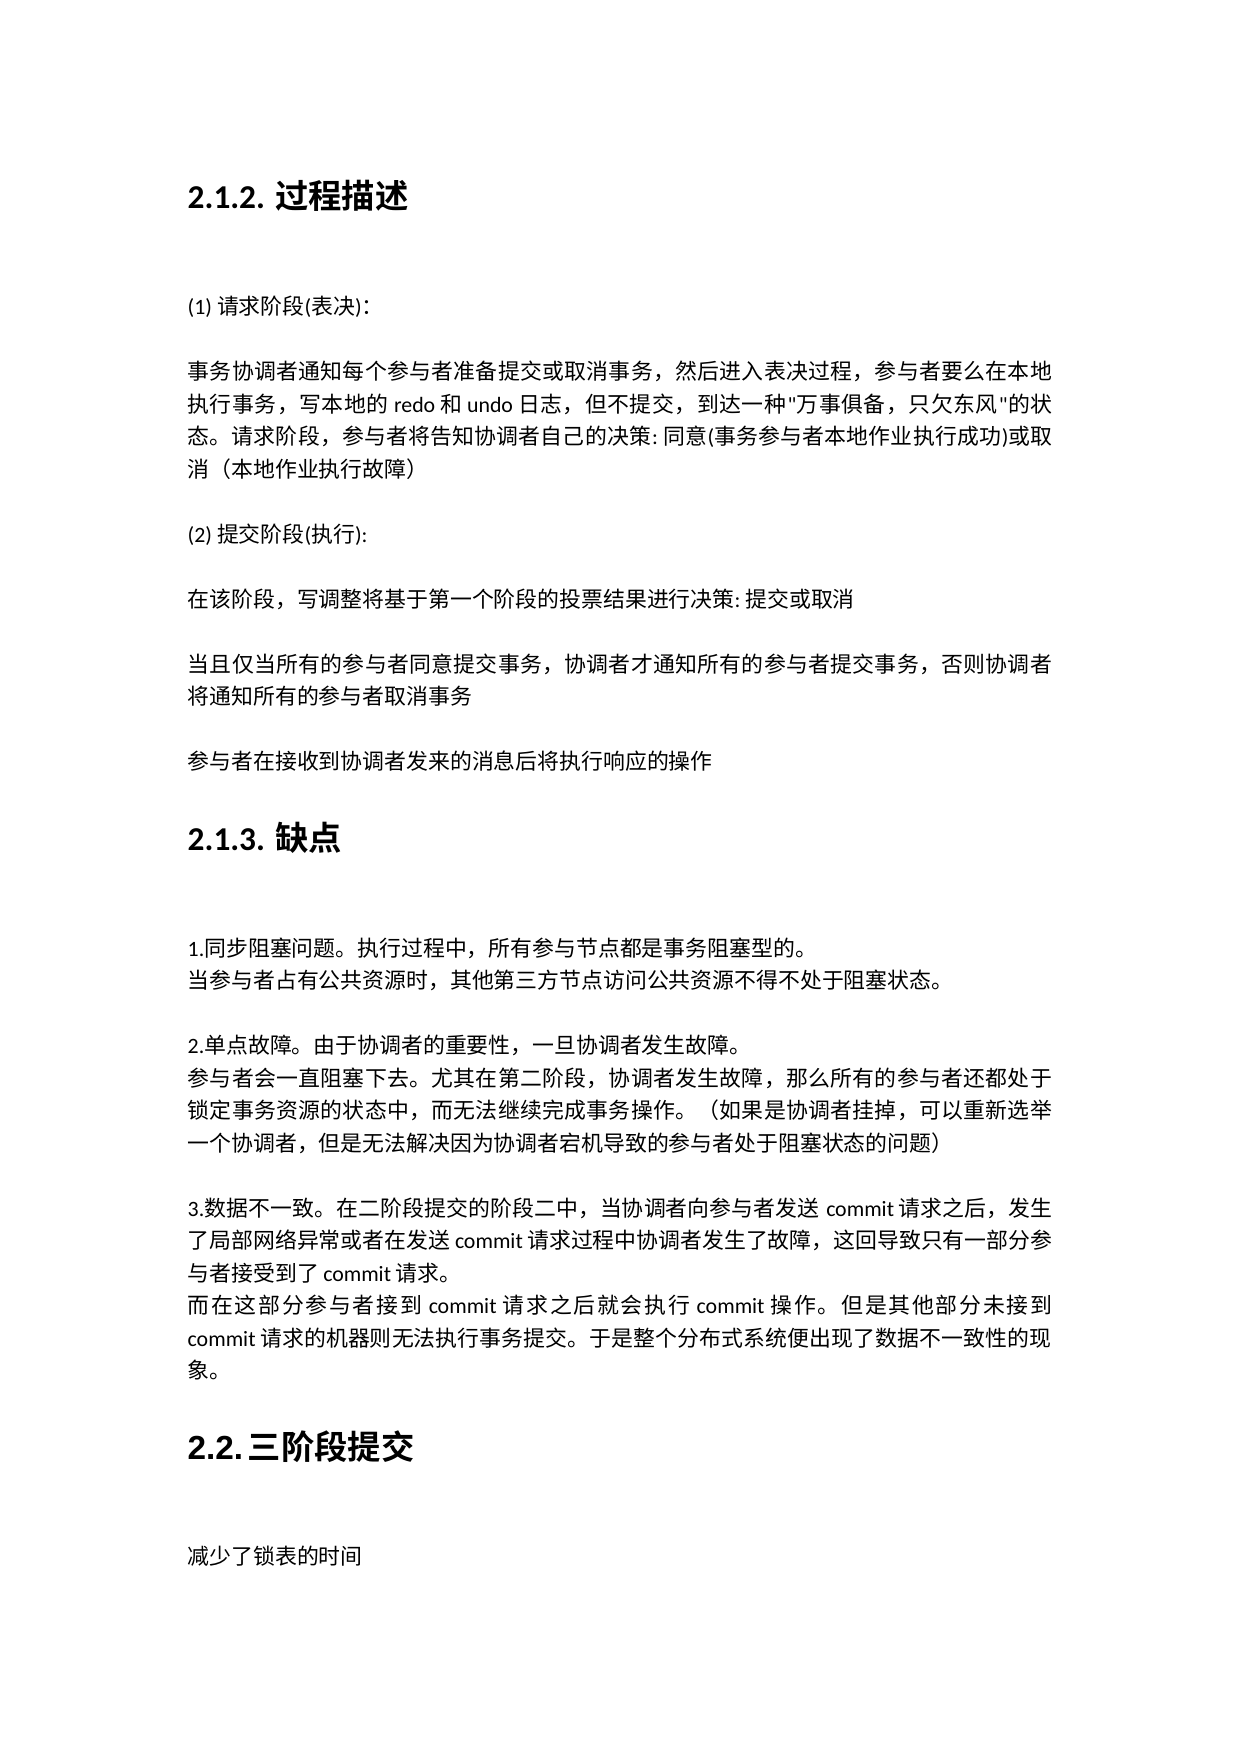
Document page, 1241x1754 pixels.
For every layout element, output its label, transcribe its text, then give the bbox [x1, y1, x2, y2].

text 而在这部分参与者接到commit请求之后就会执行commit操作。但是其他部分未接到commit请求的机器则无法执行事务提交。于是整个分布式系统便出现了数据不一致性的现象。 [187, 1288, 1053, 1385]
text 在该阶段，写调整将基于第一个阶段的投票结果进行决策: 提交或取消 [187, 581, 1053, 614]
text 当且仅当所有的参与者同意提交事务，协调者才通知所有的参与者提交事务，否则协调者将通知所有的参与者取消事务 [187, 646, 1053, 711]
text 参与者在接收到协调者发来的消息后将执行响应的操作 [187, 744, 1053, 776]
text 参与者会一直阻塞下去。尤其在第二阶段，协调者发生故障，那么所有的参与者还都处于锁定事务资源的状态中，而无法继续完成事务操作。（如果是协调者挂掉，可以重新选举一个协调者，但是无法解决因为协调者宕机导致的参与者处于阻塞状态的问题） [187, 1060, 1053, 1158]
text 1.同步阻塞问题。执行过程中，所有参与节点都是事务阻塞型的。 [187, 930, 1053, 963]
subtitle 过程描述 [187, 162, 1053, 227]
subtitle 缺点 [187, 803, 1053, 868]
text (2) 提交阶段(执行): [187, 516, 1053, 549]
text 3.数据不一致。在二阶段提交的阶段二中，当协调者向参与者发送commit请求之后，发生了局部网络异常或者在发送commit请求过程中协调者发生了故障，这回导致只有一部分参与者接受到了commit请求。 [187, 1190, 1053, 1288]
text 2.单点故障。由于协调者的重要性，一旦协调者发生故障。 [187, 1028, 1053, 1060]
text 事务协调者通知每个参与者准备提交或取消事务，然后进入表决过程，参与者要么在本地执行事务，写本地的redo和undo日志，但不提交，到达一种"万事俱备，只欠东风"的状态。请求阶段，参与者将告知协调者自己的决策: 同意(事务参与者本地作业执行成功)或取消（本地作业执行故障） [187, 354, 1053, 484]
text (1) 请求阶段(表决)： [187, 289, 1053, 321]
subtitle 三阶段提交 [187, 1412, 1053, 1477]
text 当参与者占有公共资源时，其他第三方节点访问公共资源不得不处于阻塞状态。 [187, 963, 1053, 995]
text 减少了锁表的时间 [187, 1539, 1053, 1571]
